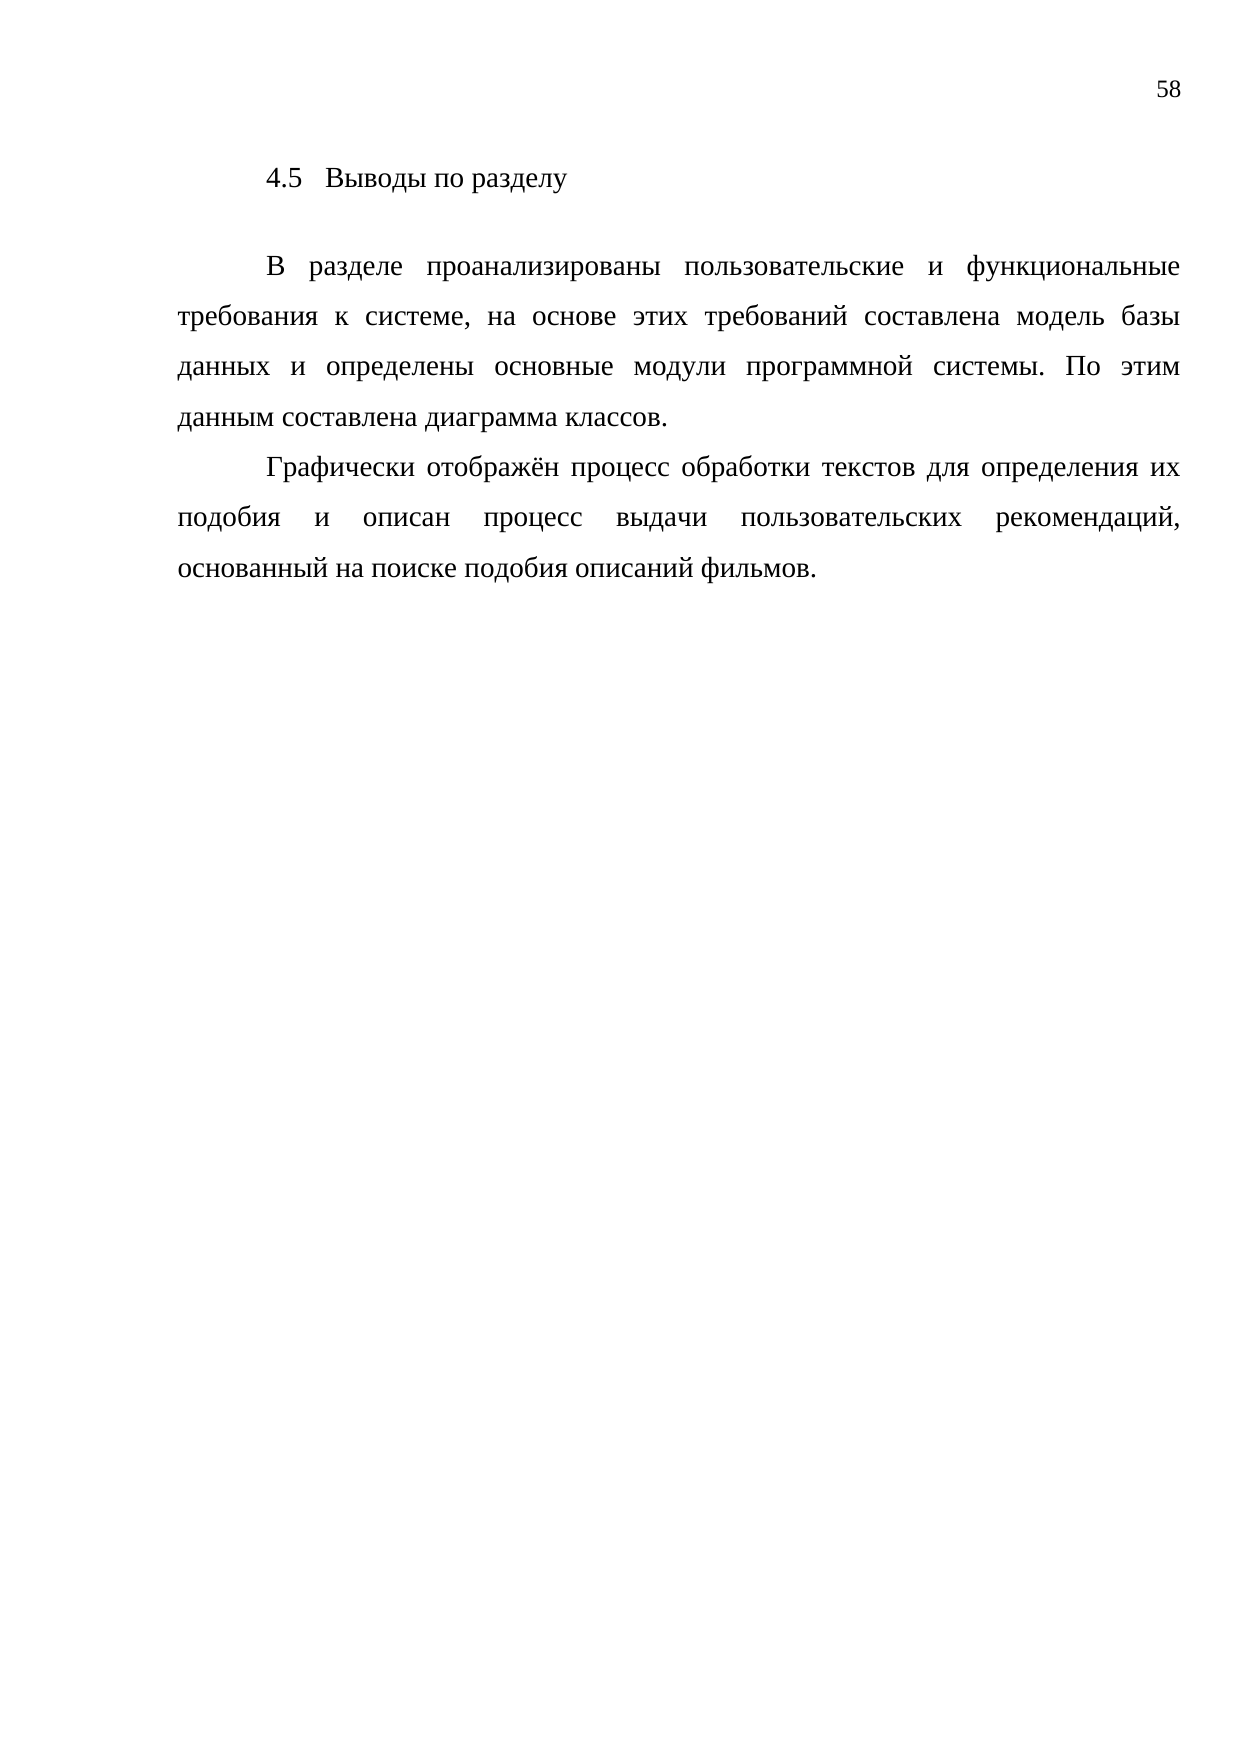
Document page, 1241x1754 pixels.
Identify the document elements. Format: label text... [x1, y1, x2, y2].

text В разделе проанализированы пользовательские и функциональные требования к системе, на основе этих требований составлена модель базы данных и определены основные модули программной системы. По этим данным составлена диаграмма классов. [177, 248, 1181, 432]
text Графически отображён процесс обработки текстов для определения их подобия и описан процесс выдачи пользовательских рекомендаций, основанный на поиске подобия описаний фильмов. [177, 449, 1181, 583]
subtitle Выводы по разделу [177, 160, 1181, 193]
